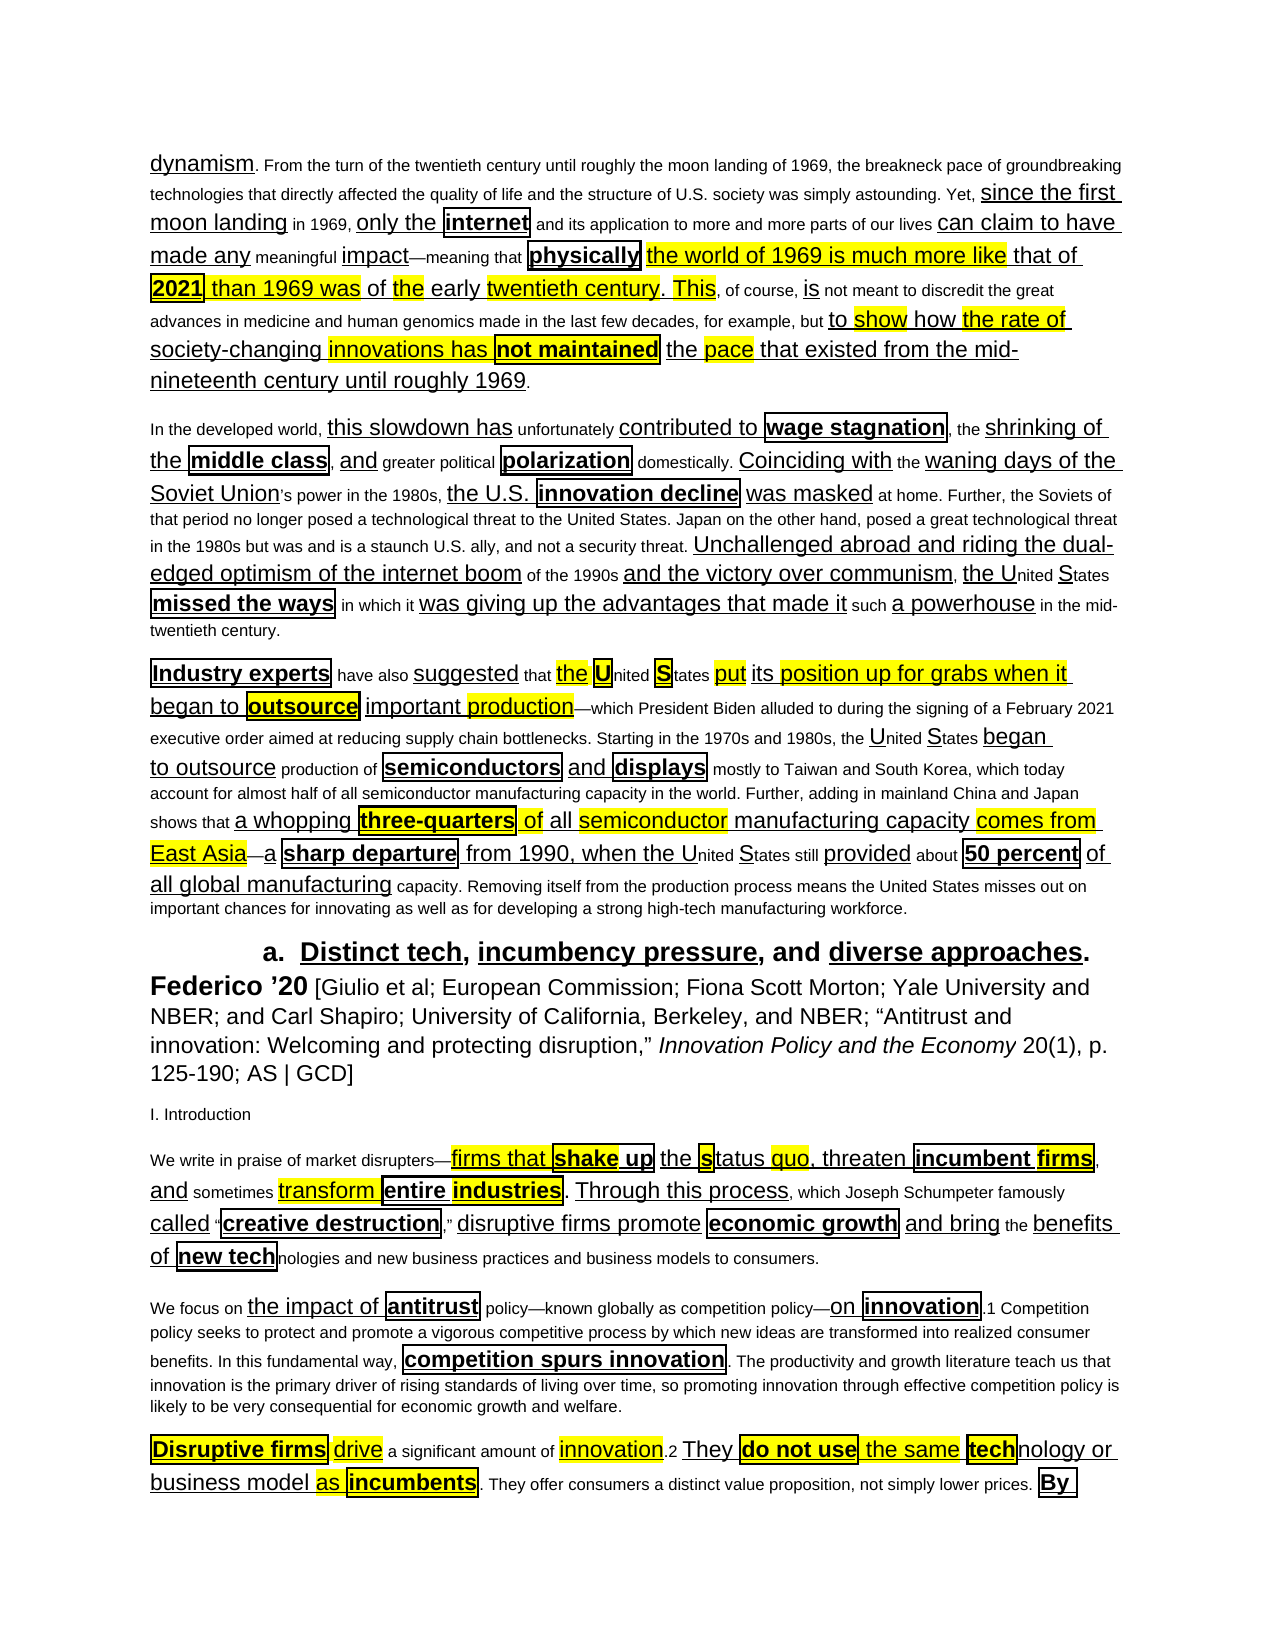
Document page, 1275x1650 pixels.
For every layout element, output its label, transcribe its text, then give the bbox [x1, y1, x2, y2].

subtitle Distinct tech, incumbency pressure, and diverse approaches. [262, 936, 1125, 967]
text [150, 1434, 1125, 1498]
text Industry experts have also suggested that the United States put its position up for grabs when it began to outsource important production—which President Biden alluded to during the signing of a February 2021 executive order aimed at reducing supply chain bottlenecks. Starting in the 1970s and 1980s, the United States began to outsource production of semiconductors and displays mostly to Taiwan and South Korea, which today account for almost half of all semiconductor manufacturing capacity in the world. Further, adding in mainland China and Japan shows that a whopping three-quarters of all semiconductor manufacturing capacity comes from East Asia—a sharp departure from 1990, when the United States still provided about 50 percent of all global manufacturing capacity. Removing itself from the production process means the United States misses out on important chances for innovating as well as for developing a strong high-tech manufacturing workforce. [150, 658, 1125, 918]
text I. Introduction [150, 1105, 1125, 1124]
text We focus on the impact of antitrust policy—known globally as competition policy—on innovation.1 Competition policy seeks to protect and promote a vigorous competitive process by which new ideas are transformed into realized consumer benefits. In this fundamental way, competition spurs innovation. The productivity and growth literature teach us that innovation is the primary driver of rising standards of living over time, so promoting innovation through effective competition policy is likely to be very consequential for economic growth and welfare. [150, 1291, 1125, 1416]
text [150, 150, 1125, 393]
text We write in praise of market disrupters—firms that shake up the status quo, threaten incumbent firms, and sometimes transform entire industries. Through this process, which Joseph Schumpeter famously called “creative destruction,” disruptive firms promote economic growth and bring the benefits of new technologies and new business practices and business models to consumers. [150, 1142, 1125, 1272]
text Federico ’20 [Giulio et al; European Commission; Fiona Scott Morton; Yale University and NBER; and Carl Shapiro; University of California, Berkeley, and NBER; “Antitrust and innovation: Welcoming and protecting disruption,” Innovation Policy and the Economy 20(1), p. 125-190; AS | GCD] [150, 970, 1125, 1086]
text In the developed world, this slowdown has unfortunately contributed to wage stagnation, the shrinking of the middle class, and greater political polarization domestically. Coinciding with the waning days of the Soviet Union’s power in the 1980s, the U.S. innovation decline was masked at home. Further, the Soviets of that period no longer posed a technological threat to the United States. Japan on the other hand, posed a great technological threat in the 1980s but was and is a staunch U.S. ally, and not a security threat. Unchallenged abroad and riding the dual-edged optimism of the internet boom of the 1990s and the victory over communism, the United States missed the ways in which it was giving up the advantages that made it such a powerhouse in the mid-twentieth century. [150, 412, 1125, 639]
